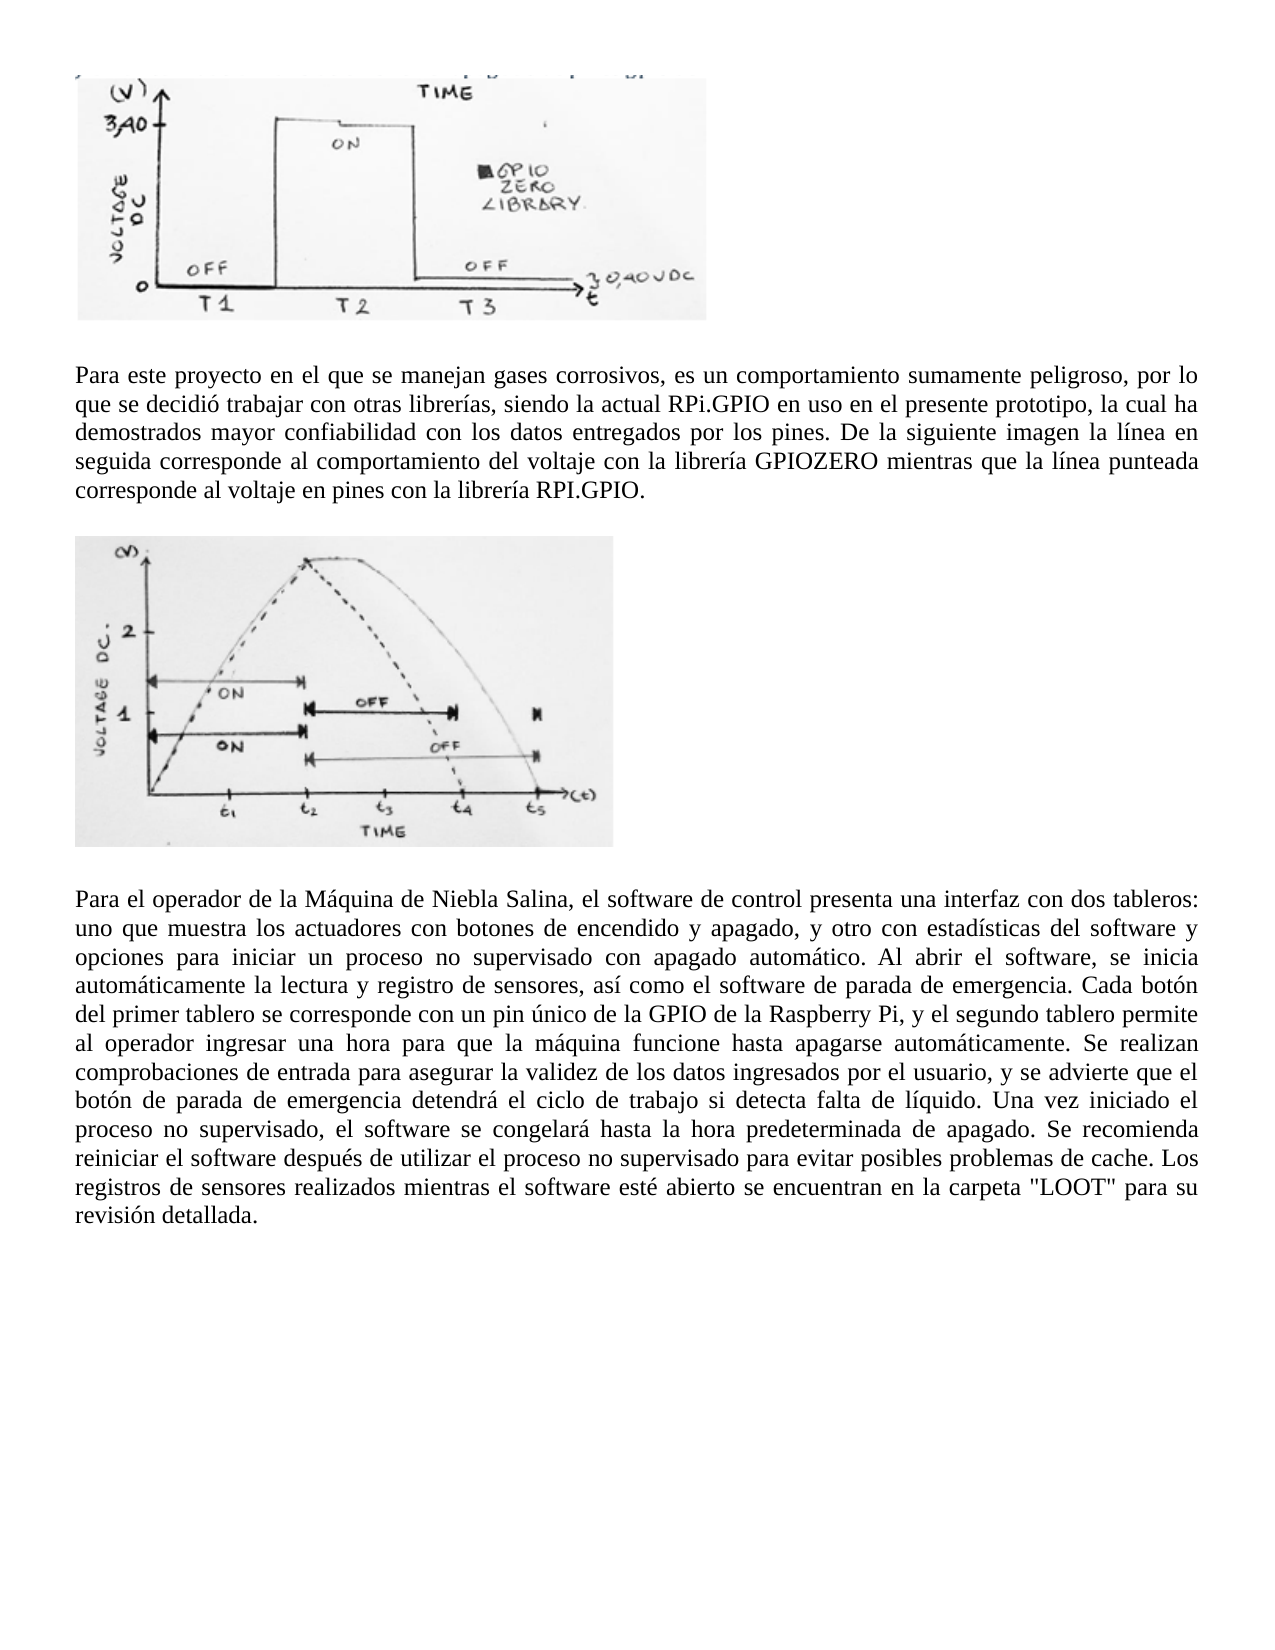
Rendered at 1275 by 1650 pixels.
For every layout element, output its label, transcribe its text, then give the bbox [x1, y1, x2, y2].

picture [75, 536, 614, 847]
text Para este proyecto en el que se manejan gases corrosivos, es un comportamiento sumamente peligroso, por lo que se decidió trabajar con otras librerías, siendo la actual RPi.GPIO en uso en el presente prototipo, la cual ha demostrados mayor confiabilidad con los datos entregados por los pines. De la siguiente imagen la línea en seguida corresponde al comportamiento del voltaje con la librería GPIOZERO mientras que la línea punteada corresponde al voltaje en pines con la librería RPI.GPIO. [75, 360, 1200, 504]
text Para el operador de la Máquina de Niebla Salina, el software de control presenta una interfaz con dos tableros: uno que muestra los actuadores con botones de encendido y apagado, y otro con estadísticas del software y opciones para iniciar un proceso no supervisado con apagado automático. Al abrir el software, se inicia automáticamente la lectura y registro de sensores, así como el software de parada de emergencia. Cada botón del primer tablero se corresponde con un pin único de la GPIO de la Raspberry Pi, y el segundo tablero permite al operador ingresar una hora para que la máquina funcione hasta apagarse automáticamente. Se realizan comprobaciones de entrada para asegurar la validez de los datos ingresados por el usuario, y se advierte que el botón de parada de emergencia detendrá el ciclo de trabajo si detecta falta de líquido. Una vez iniciado el proceso no supervisado, el software se congelará hasta la hora predeterminada de apagado. Se recomienda reiniciar el software después de utilizar el proceso no supervisado para evitar posibles problemas de cache. Los registros de sensores realizados mientras el software esté abierto se encuentran en la carpeta "LOOT" para su revisión detallada. [75, 884, 1200, 1229]
picture [75, 75, 707, 322]
